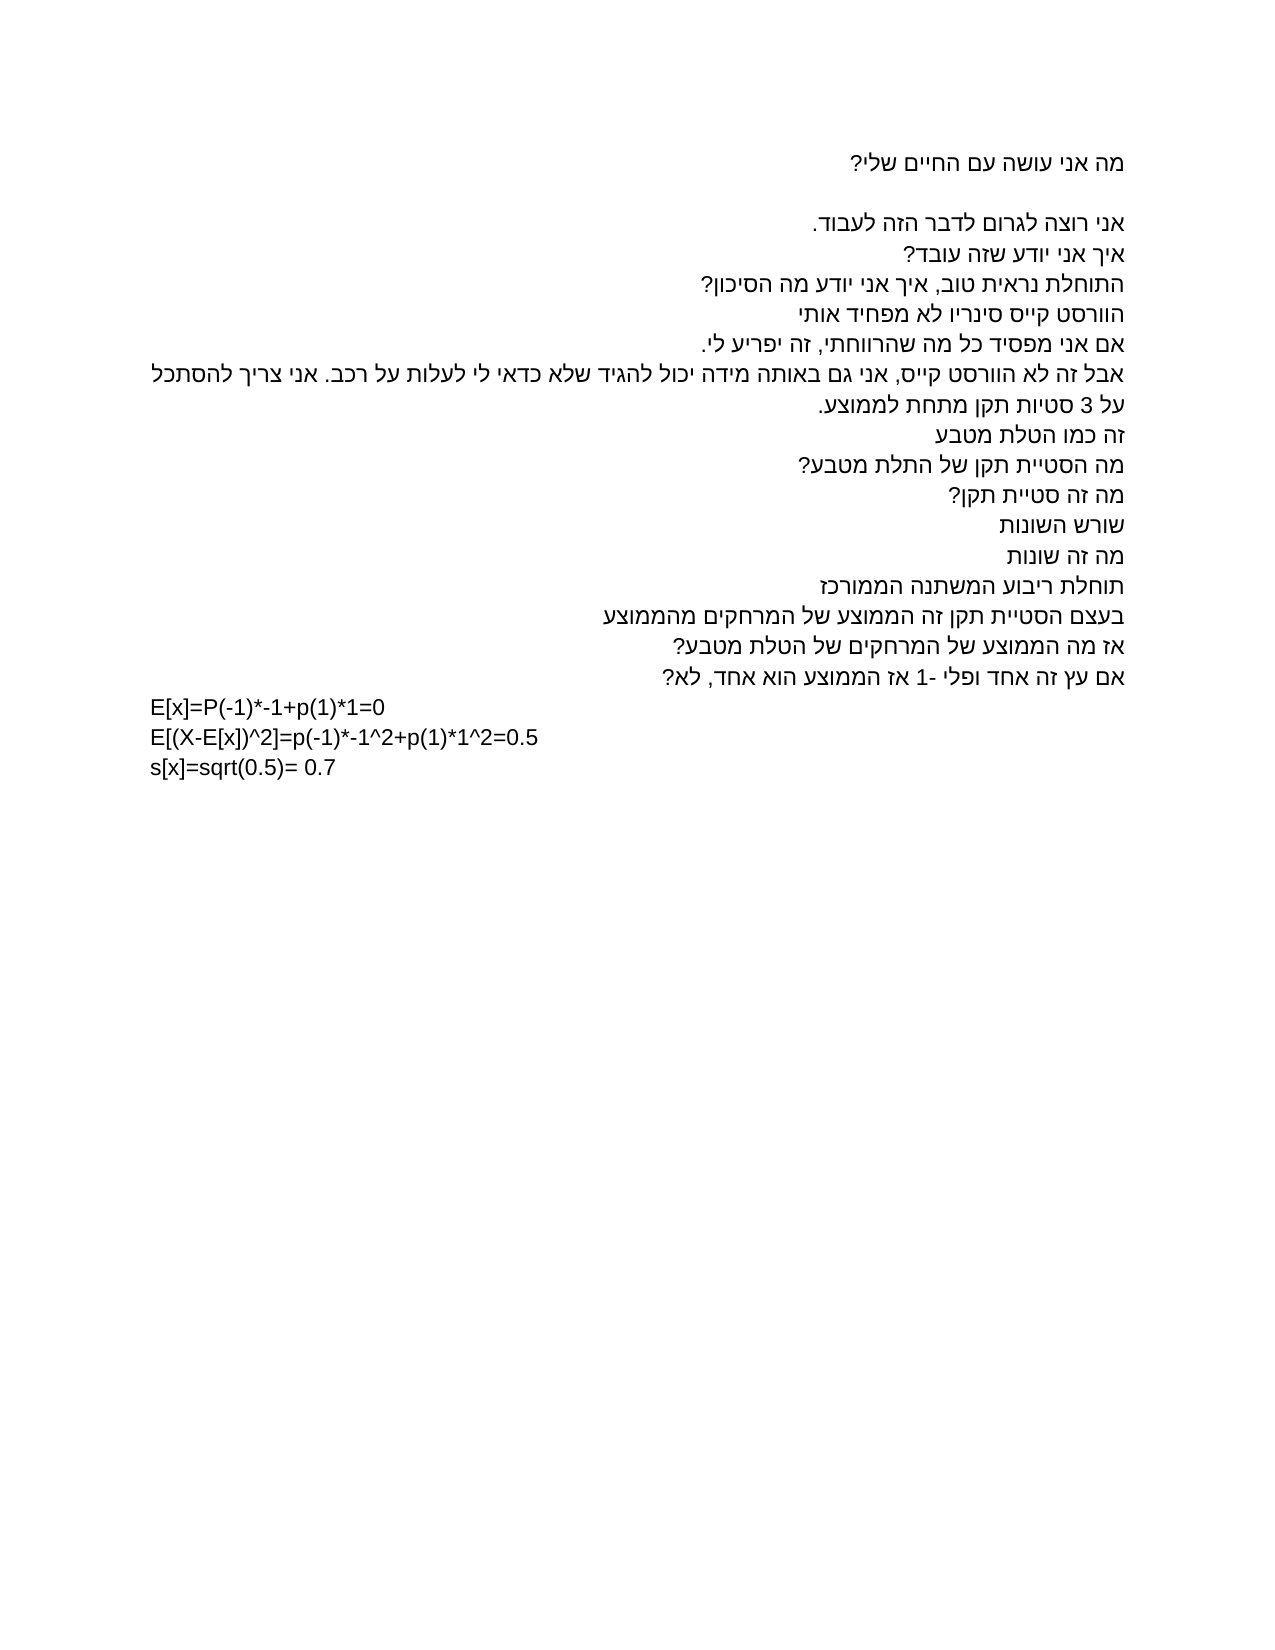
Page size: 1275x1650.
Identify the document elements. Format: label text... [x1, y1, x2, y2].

text הוורסט קייס סינריו לא מפחיד אותי [150, 301, 1125, 327]
text אני רוצה לגרום לדבר הזה לעבוד. [150, 210, 1125, 237]
text שורש השונות [150, 512, 1125, 539]
text אם עץ זה אחד ופלי -1 אז הממוצע הוא אחד, לא? [150, 663, 1125, 690]
text E[x]=P(-1)*-1+p(1)*1=0 [150, 694, 1125, 720]
text E[(X-E[x])^2]=p(-1)*-1^2+p(1)*1^2=0.5 [150, 724, 1125, 750]
text s[x]=sqrt(0.5)= 0.7 [150, 754, 1125, 781]
text מה אני עושה עם החיים שלי? [150, 150, 1125, 176]
text התוחלת נראית טוב, איך אני יודע מה הסיכון? [150, 271, 1125, 297]
text זה כמו הטלת מטבע [150, 422, 1125, 448]
text מה זה שונות [150, 543, 1125, 569]
text מה הסטיית תקן של התלת מטבע? [150, 452, 1125, 478]
text אז מה הממוצע של המרחקים של הטלת מטבע? [150, 633, 1125, 660]
text תוחלת ריבוע המשתנה הממורכז [150, 573, 1125, 599]
text מה זה סטיית תקן? [150, 482, 1125, 509]
text אבל זה לא הוורסט קייס, אני גם באותה מידה יכול להגיד שלא כדאי לי לעלות על רכב. אני צריך להסתכל על 3 סטיות תקן מתחת לממוצע. [150, 361, 1125, 418]
text אם אני מפסיד כל מה שהרווחתי, זה יפריע לי. [150, 331, 1125, 358]
text בעצם הסטיית תקן זה הממוצע של המרחקים מהממוצע [150, 603, 1125, 629]
text איך אני יודע שזה עובד? [150, 241, 1125, 267]
